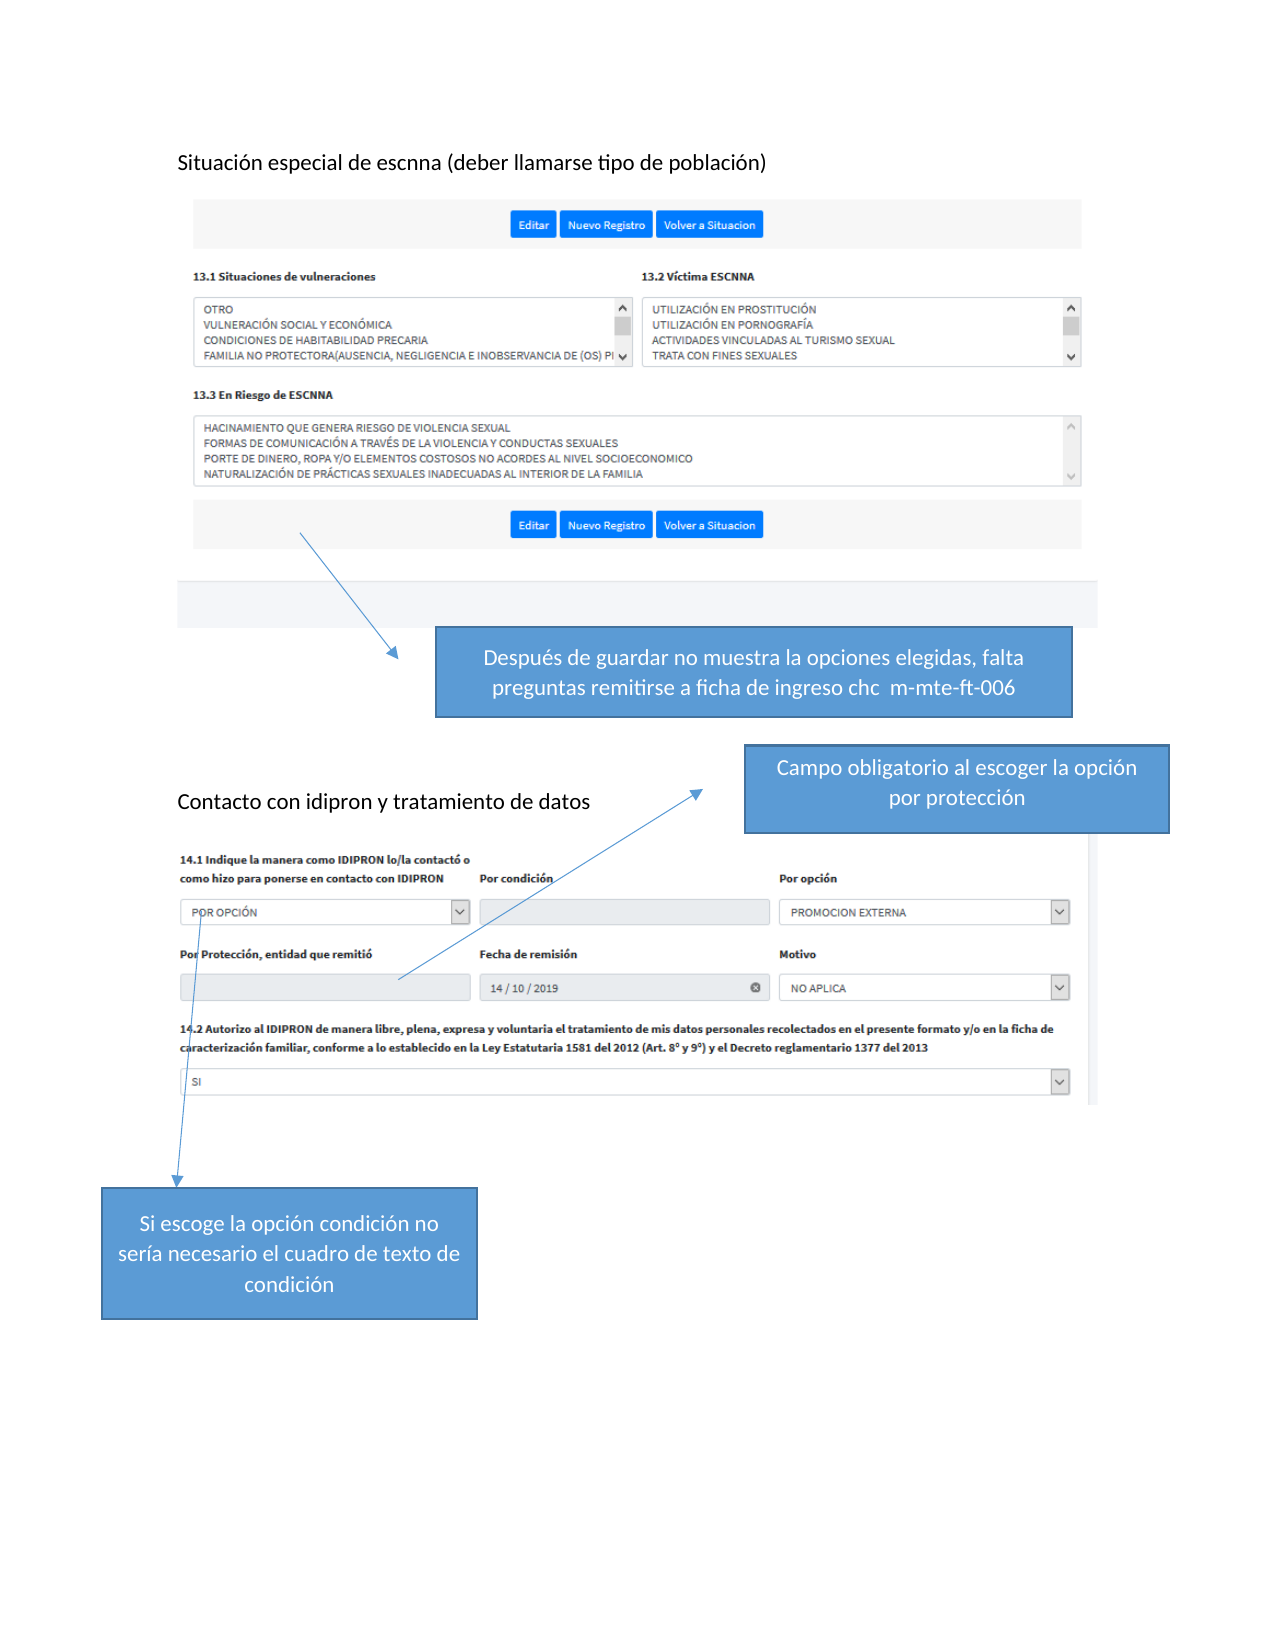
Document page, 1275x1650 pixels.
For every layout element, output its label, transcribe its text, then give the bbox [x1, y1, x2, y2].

picture [177, 833, 1098, 1105]
picture [177, 194, 1098, 628]
text Contacto con idipron y tratamiento de datos [177, 787, 744, 815]
text Situación especial de escnna (deber llamarse tipo de población) [177, 148, 1098, 176]
